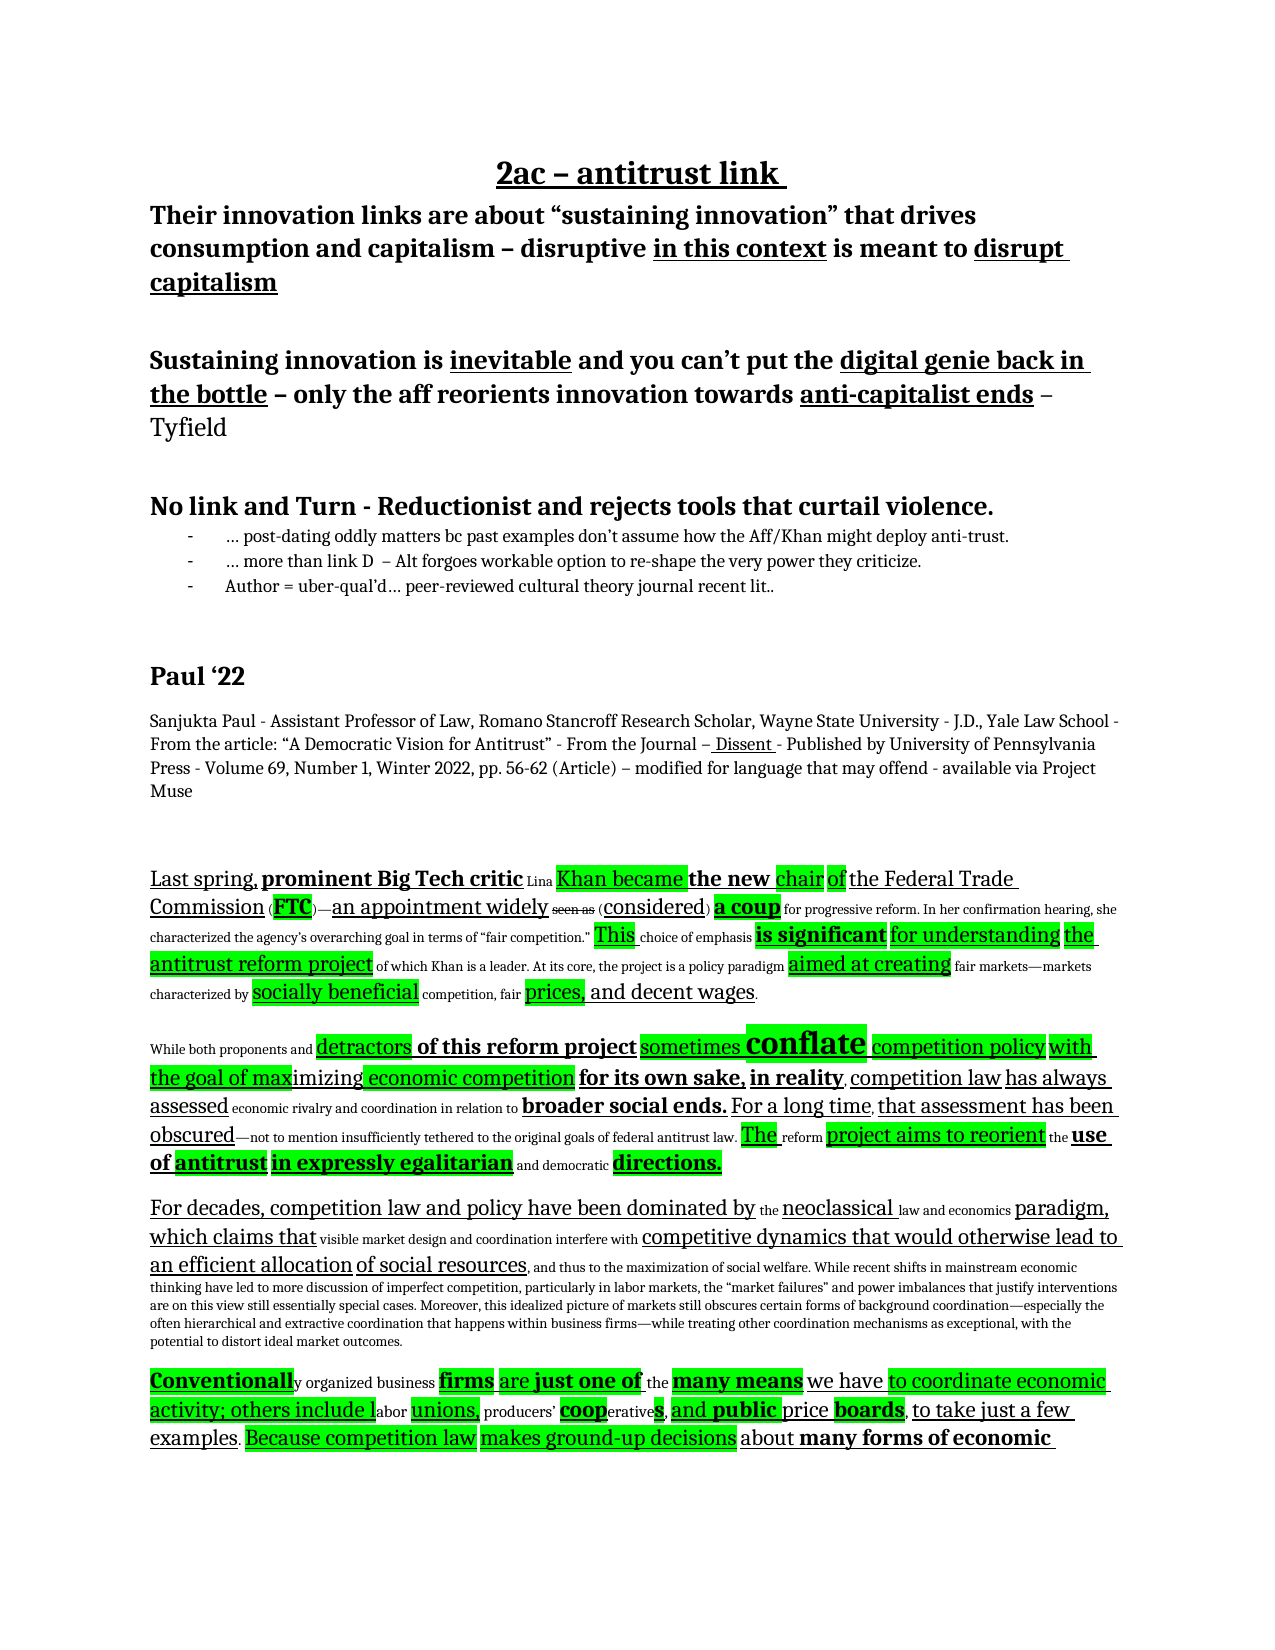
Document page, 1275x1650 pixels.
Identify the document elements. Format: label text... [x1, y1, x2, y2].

text While both proponents and detractors of this reform project sometimes conflate competition policy with the goal of maximizing economic competition for its own sake, in reality, competition law has always assessed economic rivalry and coordination in relation to broader social ends. For a long time, that assessment has been obscured—not to mention insufficiently tethered to the original goals of federal antitrust law. The reform project aims to reorient the use of antitrust in expressly egalitarian and democratic directions. [150, 1024, 1125, 1176]
list Author = uber-qual’d… peer-reviewed cultural theory journal recent lit.. [187, 574, 1125, 597]
text Sanjukta Paul - Assistant Professor of Law, Romano Stancroff Research Scholar, Wayne State University - J.D., Yale Law School - From the article: “A Democratic Vision for Antitrust” - From the Journal – Dissent - Published by University of Pennsylvania Press - Volume 69, Number 1, Winter 2022, pp. 56-62 (Article) – modified for language that may offend - available via Project Muse [150, 711, 1125, 802]
subtitle Sustaining innovation is inevitable and you can’t put the digital genie back in the bottle – only the aff reorients innovation towards anti-capitalist ends – Tyfield [150, 345, 1125, 444]
subtitle 2ac – antitrust link [150, 154, 1125, 192]
text Paul ‘22 [150, 661, 1125, 692]
subtitle No link and Turn - Reductionist and rejects tools that curtail violence. [150, 491, 1125, 522]
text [150, 1368, 1125, 1452]
list … more than link D – Alt forgoes workable option to re-shape the very power they criticize. [187, 549, 1125, 572]
text For decades, competition law and policy have been dominated by the neoclassical law and economics paradigm, which claims that visible market design and coordination interfere with competitive dynamics that would otherwise lead to an efficient allocation of social resources, and thus to the maximization of social welfare. While recent shifts in mainstream economic thinking have led to more discussion of imperfect competition, particularly in labor markets, the “market failures” and power imbalances that justify interventions are on this view still essentially special cases. Moreover, this idealized picture of markets still obscures certain forms of background coordination—especially the often hierarchical and extractive coordination that happens within business firms—while treating other coordination mechanisms as exceptional, with the potential to distort ideal market outcomes. [150, 1195, 1125, 1350]
list … post-dating oddly matters bc past examples don’t assume how the Aff/Khan might deploy anti-trust. [187, 525, 1125, 548]
text Last spring, prominent Big Tech critic Lina Khan became the new chair of the Federal Trade Commission (FTC)—an appointment widely seen as (considered) a coup for progressive reform. In her confirmation hearing, she characterized the agency’s overarching goal in terms of “fair competition.” This choice of emphasis is significant for understanding the antitrust reform project of which Khan is a leader. At its core, the project is a policy paradigm aimed at creating fair markets—markets characterized by socially beneficial competition, fair prices, and decent wages. [150, 865, 1125, 1006]
subtitle Their innovation links are about “sustaining innovation” that drives consumption and capitalism – disruptive in this context is meant to disrupt capitalism [150, 200, 1125, 298]
